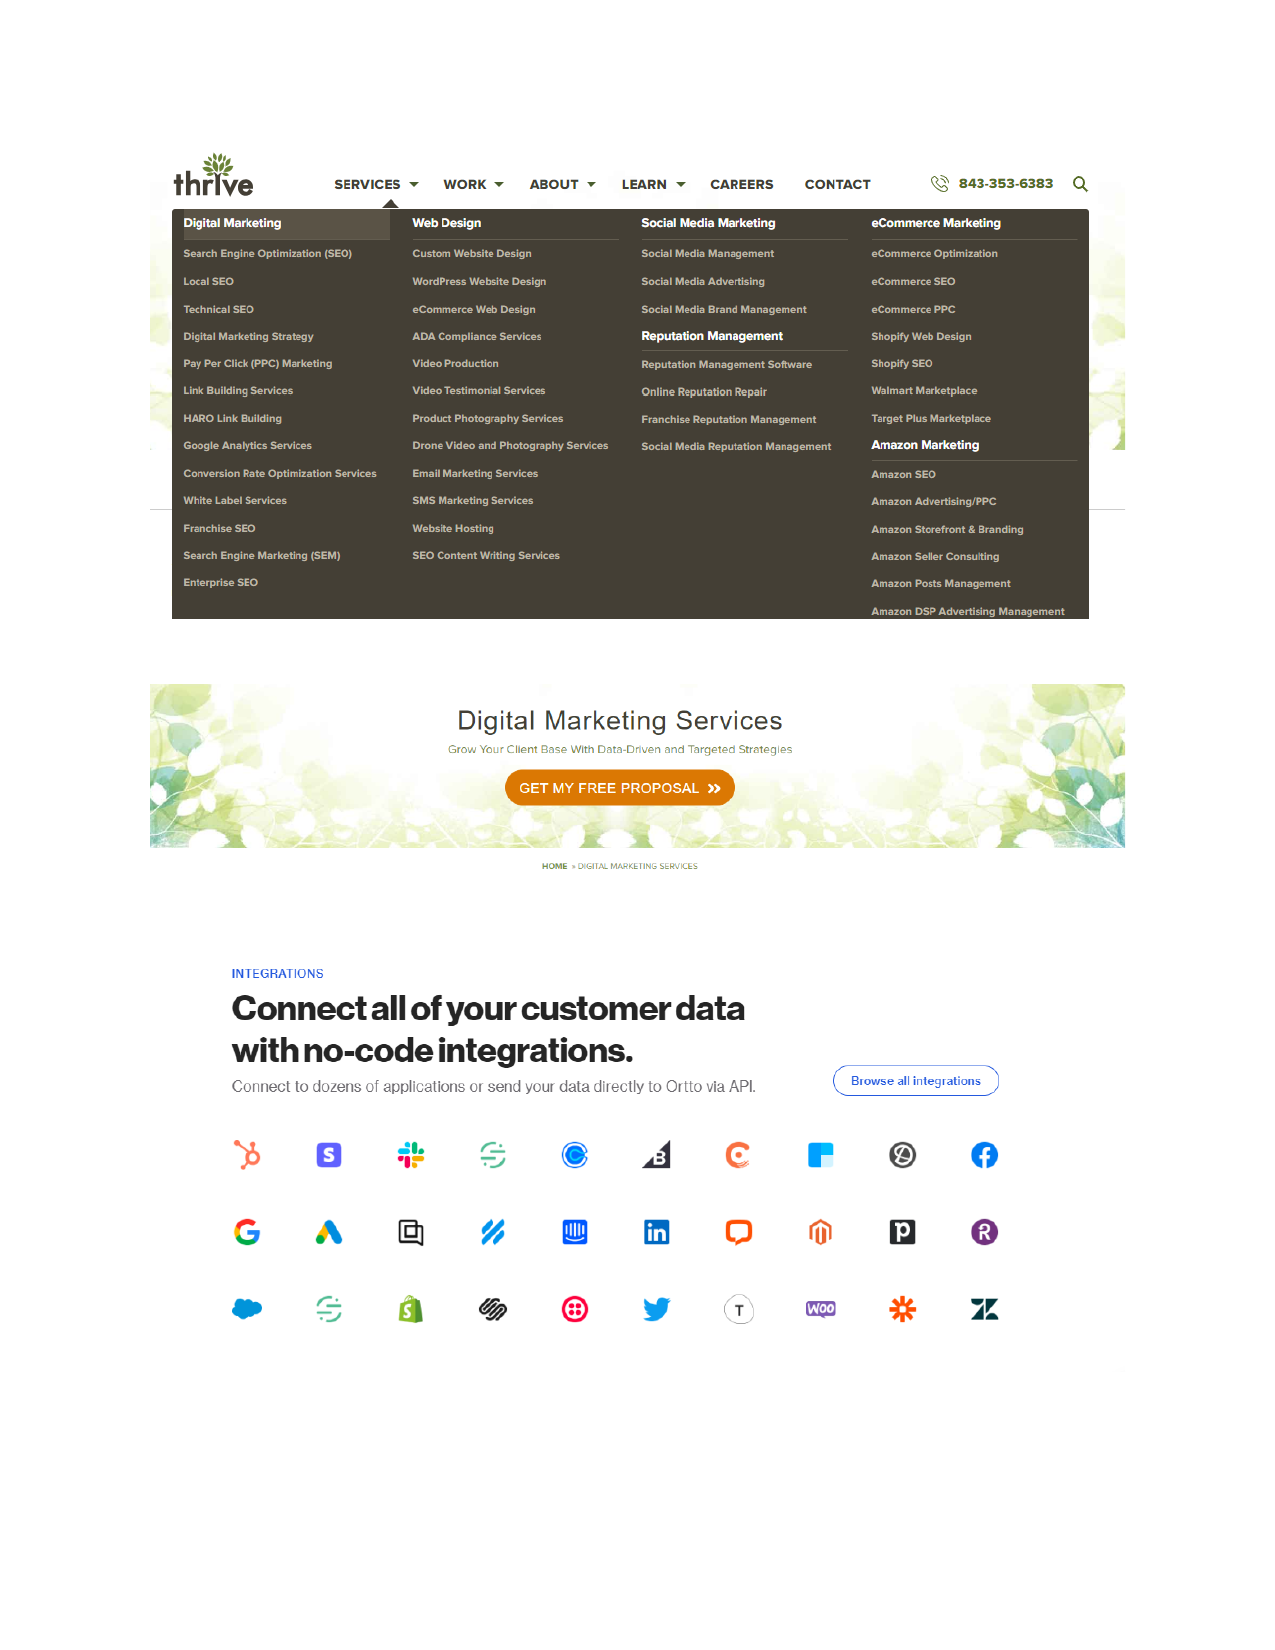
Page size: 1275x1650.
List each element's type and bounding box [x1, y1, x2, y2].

picture [150, 684, 1125, 877]
picture [150, 942, 1125, 1372]
picture [150, 150, 1125, 619]
